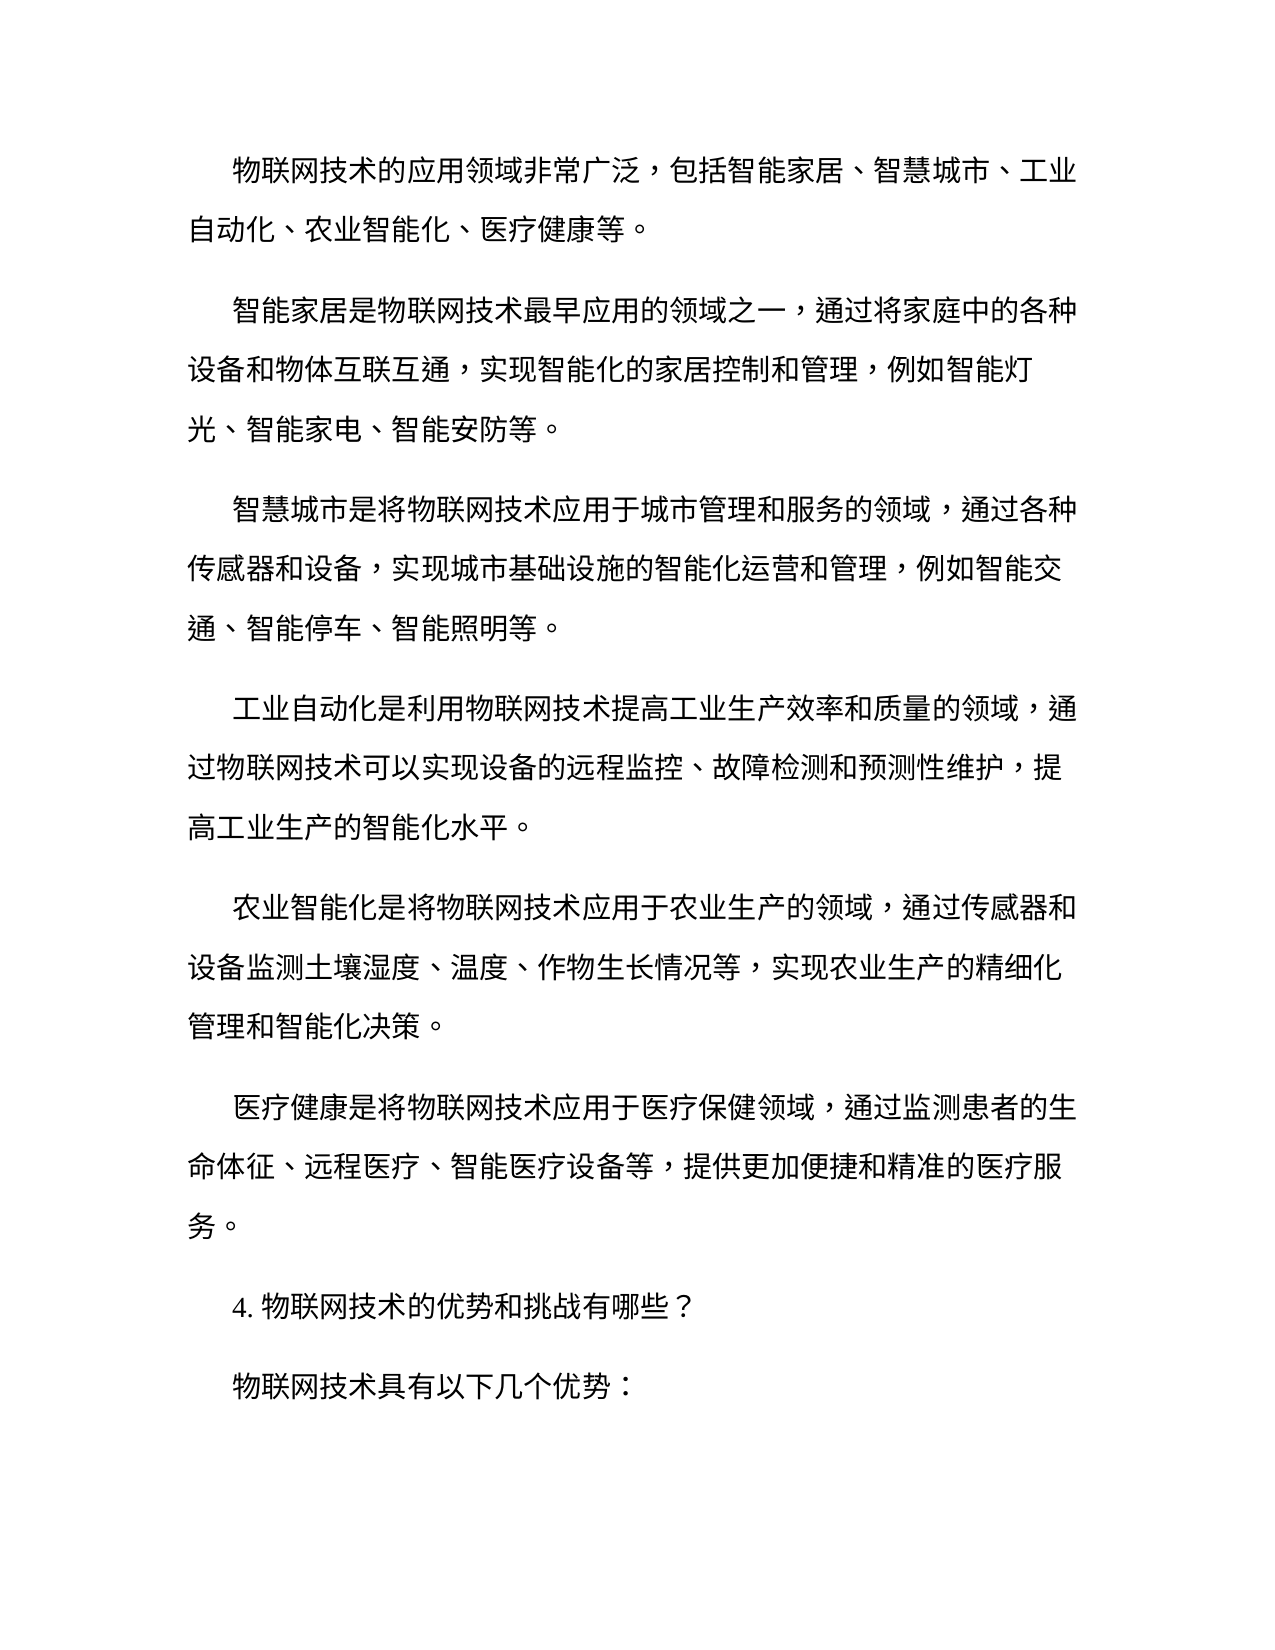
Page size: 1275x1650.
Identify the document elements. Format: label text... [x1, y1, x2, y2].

text 智慧城市是将物联网技术应用于城市管理和服务的领域，通过各种传感器和设备，实现城市基础设施的智能化运营和管理，例如智能交通、智能停车、智能照明等。 [187, 489, 1087, 648]
text 工业自动化是利用物联网技术提高工业生产效率和质量的领域，通过物联网技术可以实现设备的远程监控、故障检测和预测性维护，提高工业生产的智能化水平。 [187, 688, 1087, 847]
text 物联网技术的应用领域非常广泛，包括智能家居、智慧城市、工业自动化、农业智能化、医疗健康等。 [187, 150, 1087, 249]
text 医疗健康是将物联网技术应用于医疗保健领域，通过监测患者的生命体征、远程医疗、智能医疗设备等，提供更加便捷和精准的医疗服务。 [187, 1087, 1087, 1246]
text 农业智能化是将物联网技术应用于农业生产的领域，通过传感器和设备监测土壤湿度、温度、作物生长情况等，实现农业生产的精细化管理和智能化决策。 [187, 888, 1087, 1046]
text 智能家居是物联网技术最早应用的领域之一，通过将家庭中的各种设备和物体互联互通，实现智能化的家居控制和管理，例如智能灯光、智能家电、智能安防等。 [187, 290, 1087, 448]
text 4. 物联网技术的优势和挑战有哪些？ [187, 1286, 1087, 1326]
text 物联网技术具有以下几个优势： [187, 1366, 1087, 1406]
